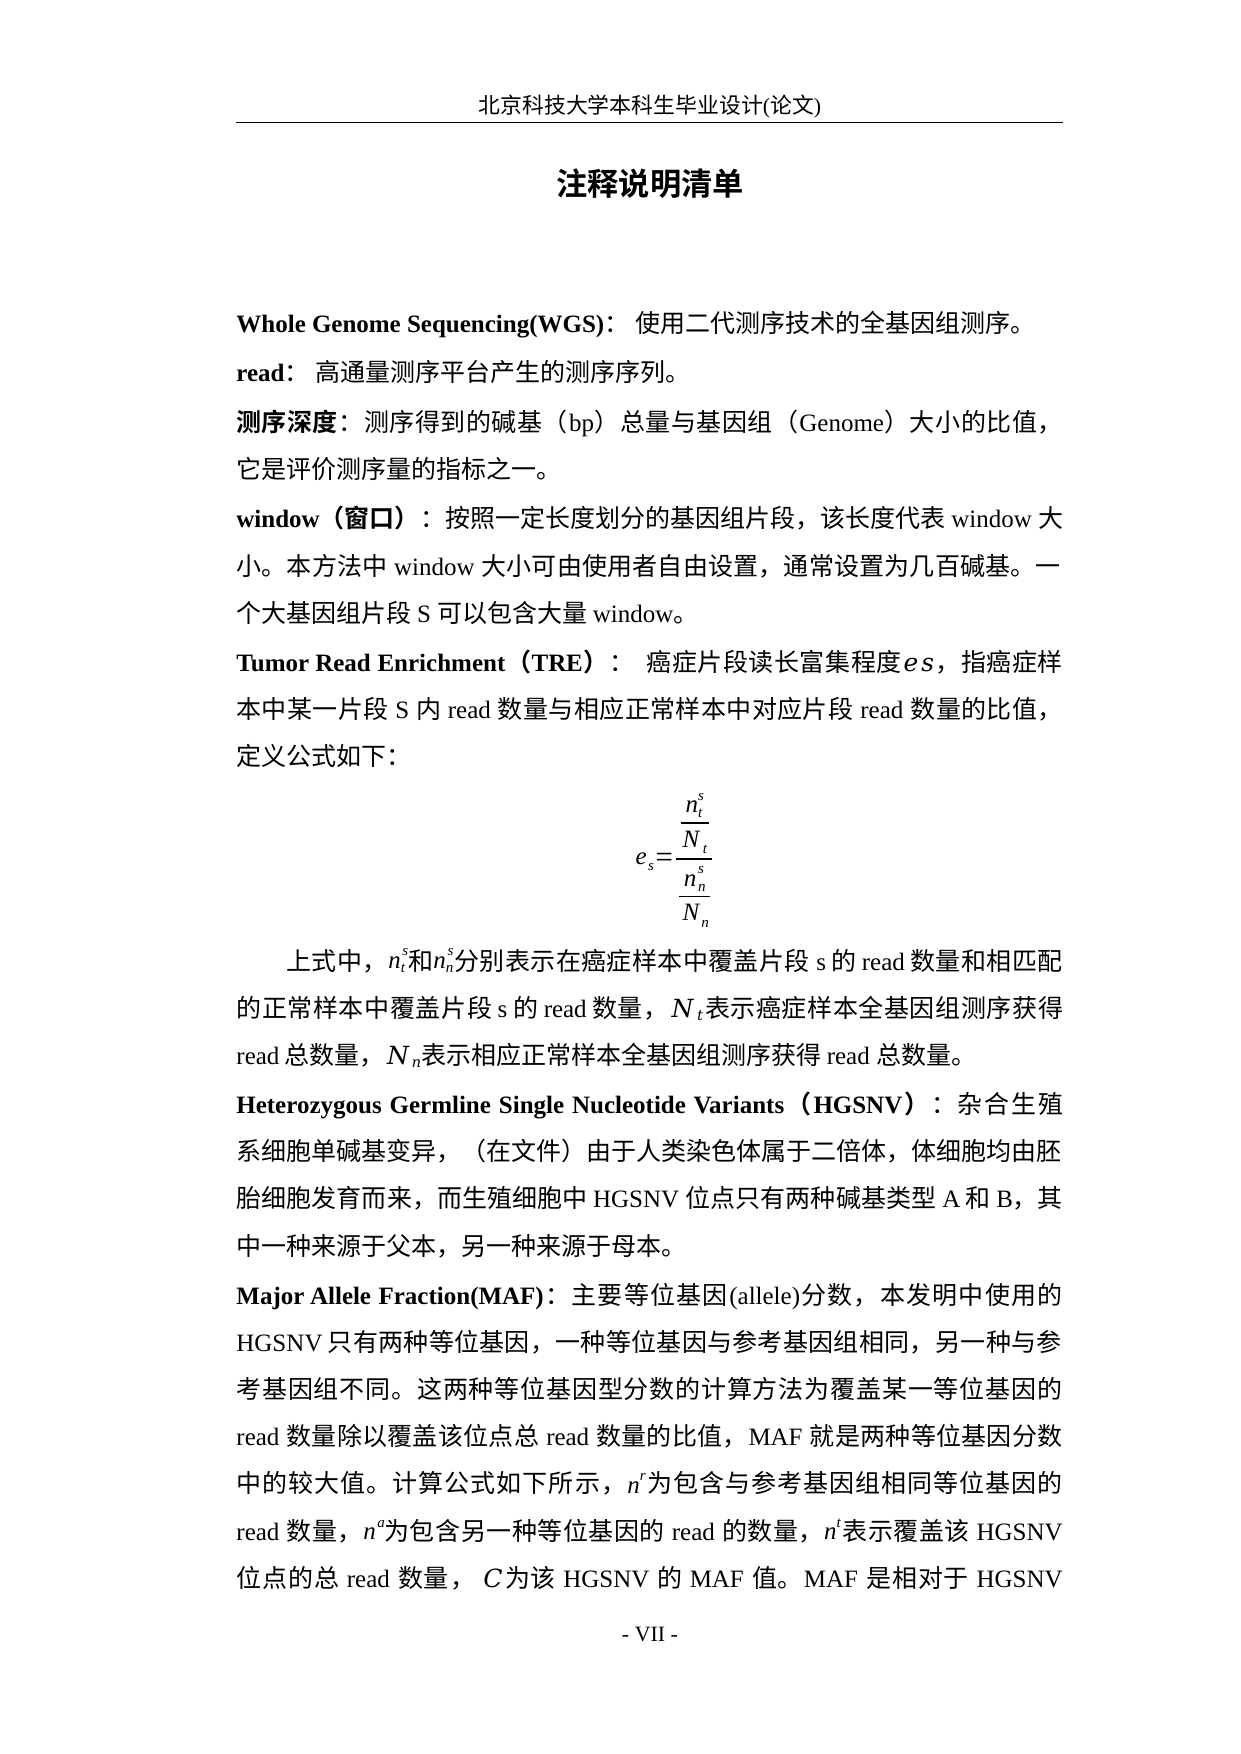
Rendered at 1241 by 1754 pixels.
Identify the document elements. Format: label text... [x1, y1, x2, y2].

text Whole Genome Sequencing(WGS)： 使用二代测序技术的全基因组测序。 [236, 303, 1063, 339]
text 上式中，和分别表示在癌症样本中覆盖片段s的read数量和相匹配的正常样本中覆盖片段s的read数量，𝑁𝑡表示癌症样本全基因组测序获得 read总数量，𝑁𝑛表示相应正常样本全基因组测序获得 read 总数量。 [236, 941, 1063, 1071]
text 测序深度：测序得到的碱基（bp）总量与基因组（Genome）大小的比值，它是评价测序量的指标之一。 [236, 402, 1063, 486]
text window（窗口）：按照一定长度划分的基因组片段，该长度代表 window 大小。本方法中 window 大小可由使用者自由设置，通常设置为几百碱基。一个大基因组片段 S 可以包含大量 window。 [236, 499, 1063, 629]
text 注释说明清单 [236, 159, 1063, 204]
text read： 高通量测序平台产生的测序序列。 [236, 353, 1063, 389]
text Heterozygous Germline Single Nucleotide Variants（HGSNV）：杂合生殖系细胞单碱基变异，（在文件）由于人类染色体属于二倍体，体细胞均由胚胎细胞发育而来，而生殖细胞中HGSNV 位点只有两种碱基类型 A 和 B，其中一种来源于父本，另一种来源于母本。 [236, 1085, 1063, 1262]
text Tumor Read Enrichment（TRE）： 癌症片段读长富集程度𝑒𝑠，指癌症样本中某一片段 S 内 read 数量与相应正常样本中对应片段 read 数量的比值，定义公式如下： [236, 643, 1063, 773]
